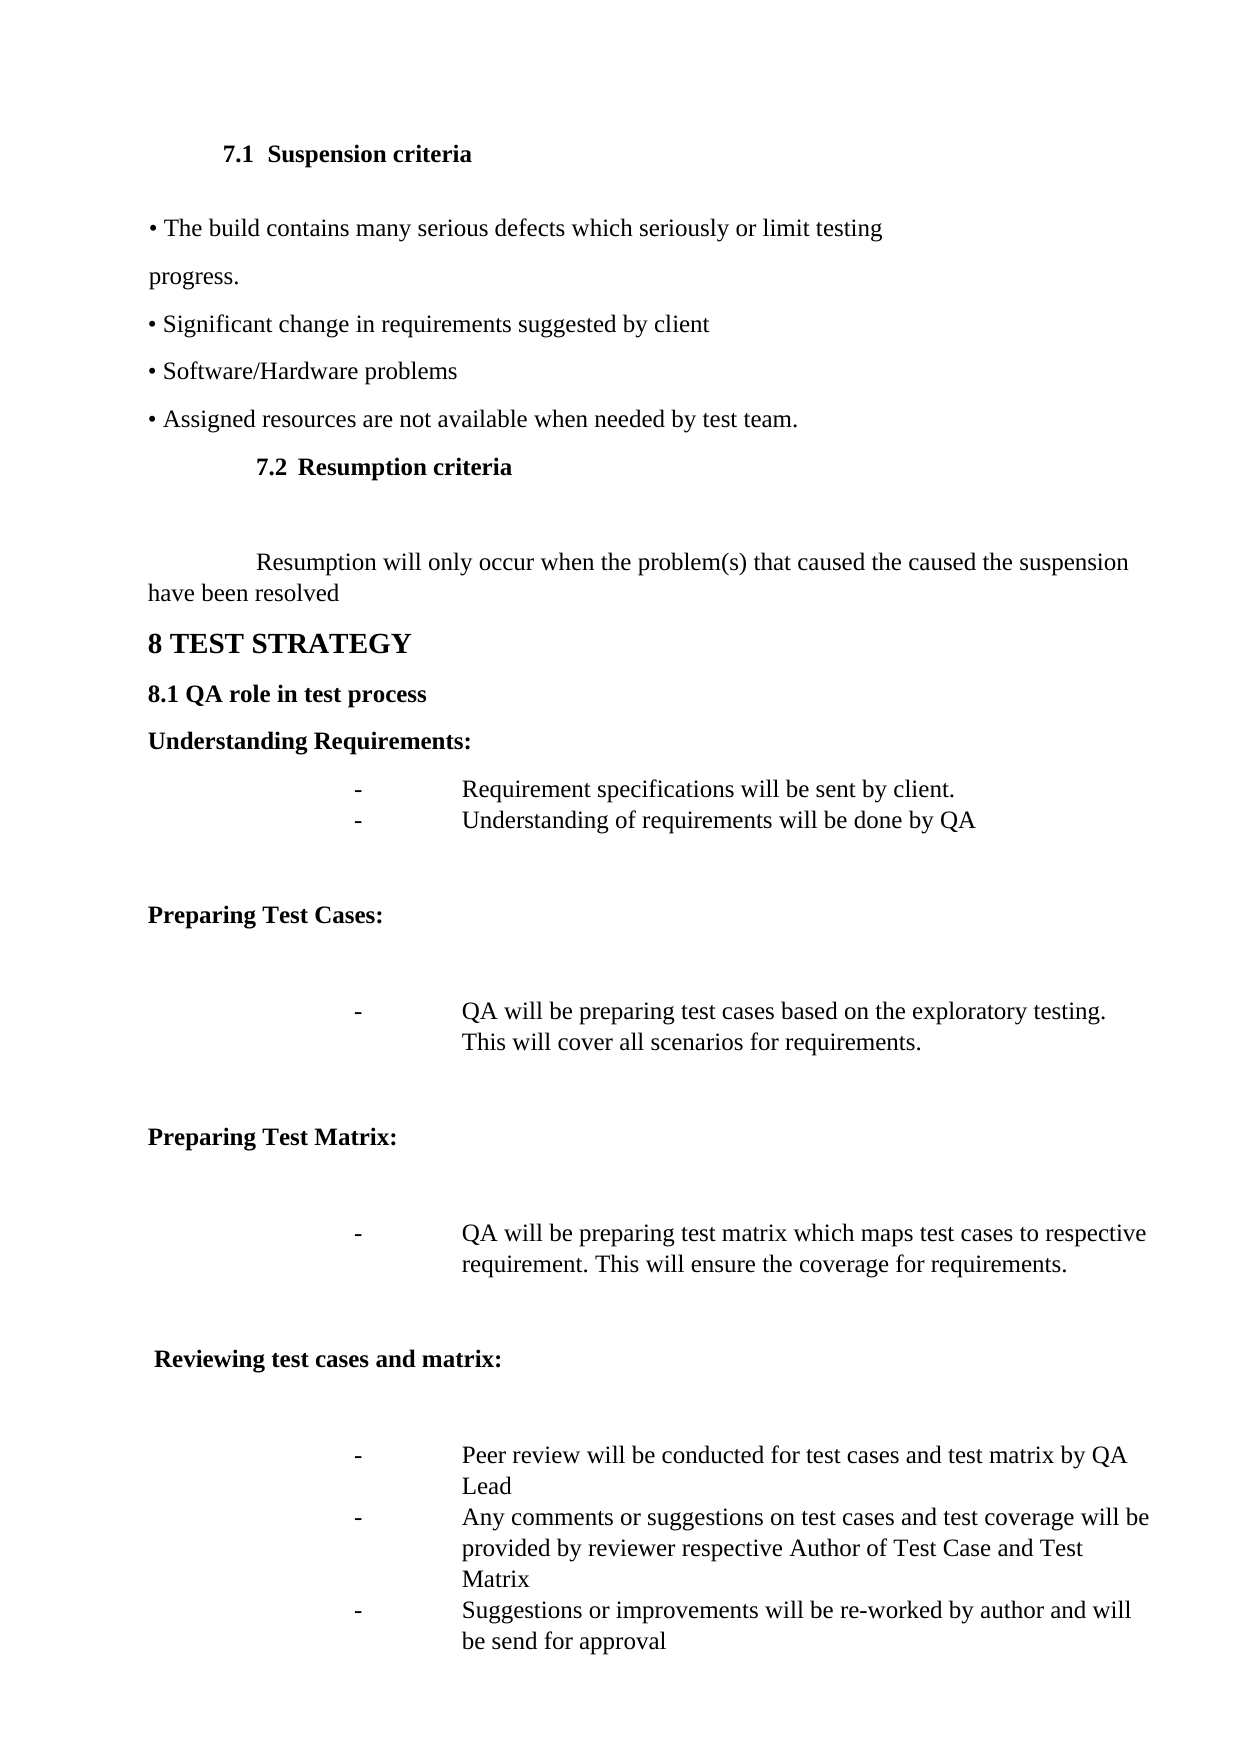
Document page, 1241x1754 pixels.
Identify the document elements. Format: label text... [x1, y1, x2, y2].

text • Software/Hardware problems [148, 356, 1152, 385]
list QA will be preparing test matrix which maps test cases to respective requirement. This will ensure the coverage for requirements. [354, 1218, 1152, 1278]
text • Assigned resources are not available when needed by test team. [148, 404, 1152, 433]
list QA will be preparing test cases based on the exploratory testing. This will cover all scenarios for requirements. [354, 996, 1152, 1056]
text Preparing Test Cases: [148, 901, 1152, 929]
text Reviewing test cases and matrix: [148, 1344, 1152, 1373]
text Understanding Requirements: [148, 726, 1152, 755]
list Peer review will be conducted for test cases and test matrix by QA Lead [354, 1440, 1152, 1499]
list Suspension criteria [223, 139, 1152, 168]
text Preparing Test Matrix: [148, 1122, 1152, 1151]
text Resumption will only occur when the problem(s) that caused the caused the suspension have been resolved [148, 547, 1152, 607]
list Any comments or suggestions on test cases and test coverage will be provided by reviewer respective Author of Test Case and Test Matrix [354, 1502, 1152, 1593]
list Suggestions or improvements will be re-worked by author and will be send for approval [354, 1595, 1152, 1655]
text • The build contains many serious defects which seriously or limit testing [148, 213, 1152, 242]
text 7.2 Resumption criteria [148, 452, 1152, 481]
text 8.1 QA role in test process [148, 679, 1152, 707]
list Understanding of requirements will be done by QA [354, 805, 1152, 834]
text • Significant change in requirements suggested by client [148, 309, 1152, 337]
text 8 TEST STRATEGY [148, 626, 1152, 659]
text progress. [148, 261, 1152, 290]
list Requirement specifications will be sent by client. [354, 774, 1152, 803]
